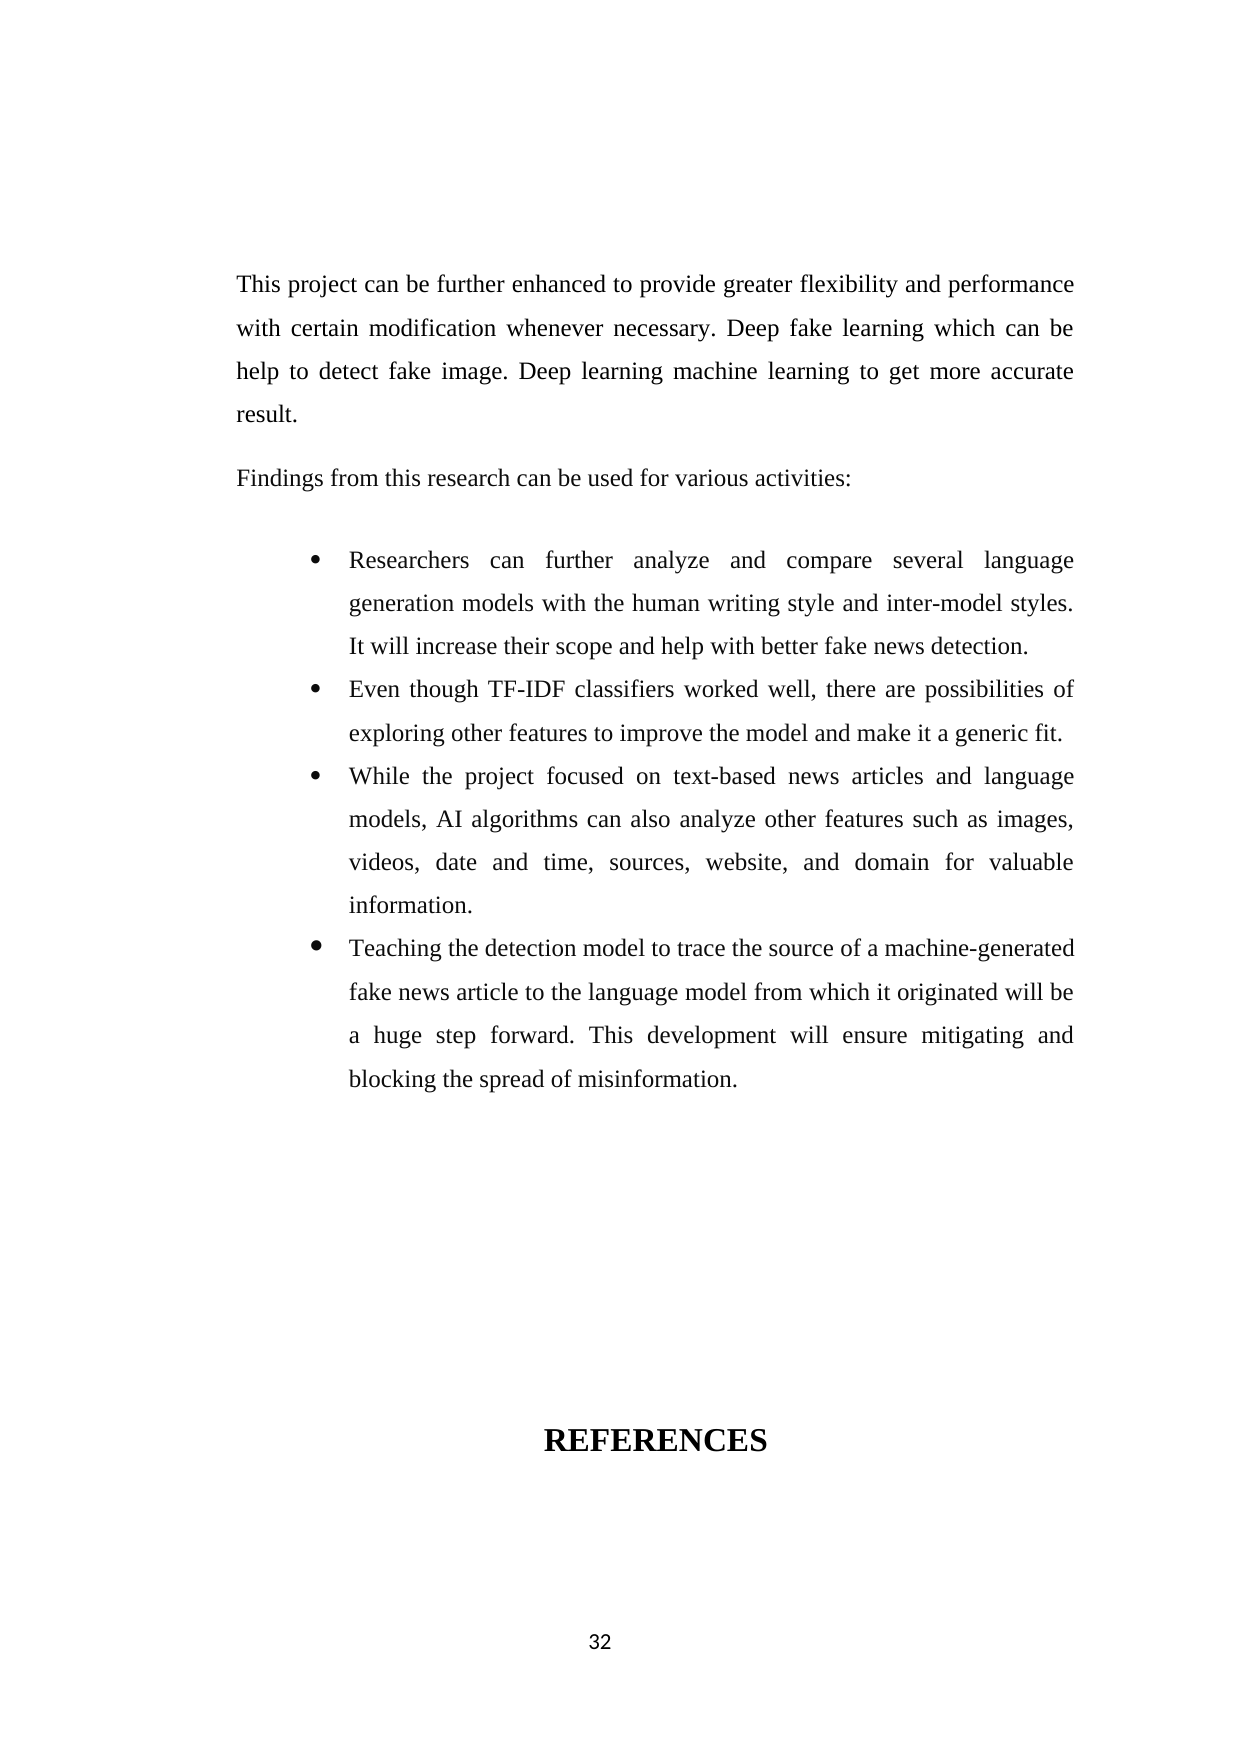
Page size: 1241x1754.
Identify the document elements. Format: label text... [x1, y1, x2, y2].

list Researchers can further analyze and compare several language generation models with the human writing style and inter-model styles. It will increase their scope and help with better fake news detection. [311, 545, 1075, 660]
text REFERENCES [236, 1420, 1075, 1458]
list While the project focused on text-based news articles and language models, AI algorithms can also analyze other features such as images, videos, date and time, sources, website, and domain for valuable information. [311, 761, 1075, 919]
text Findings from this research can be used for various activities: [236, 463, 1075, 492]
list Even though TF-IDF classifiers worked well, there are possibilities of exploring other features to improve the model and make it a generic fit. [311, 674, 1075, 746]
text This project can be further enhanced to provide greater flexibility and performance with certain modification whenever necessary. Deep fake learning which can be help to detect fake image. Deep learning machine learning to get more accurate result. [236, 269, 1075, 428]
list Teaching the detection model to trace the source of a machine-generated fake news article to the language model from which it originated will be a huge step forward. This development will ensure mitigating and blocking the spread of misinformation. [311, 933, 1075, 1092]
